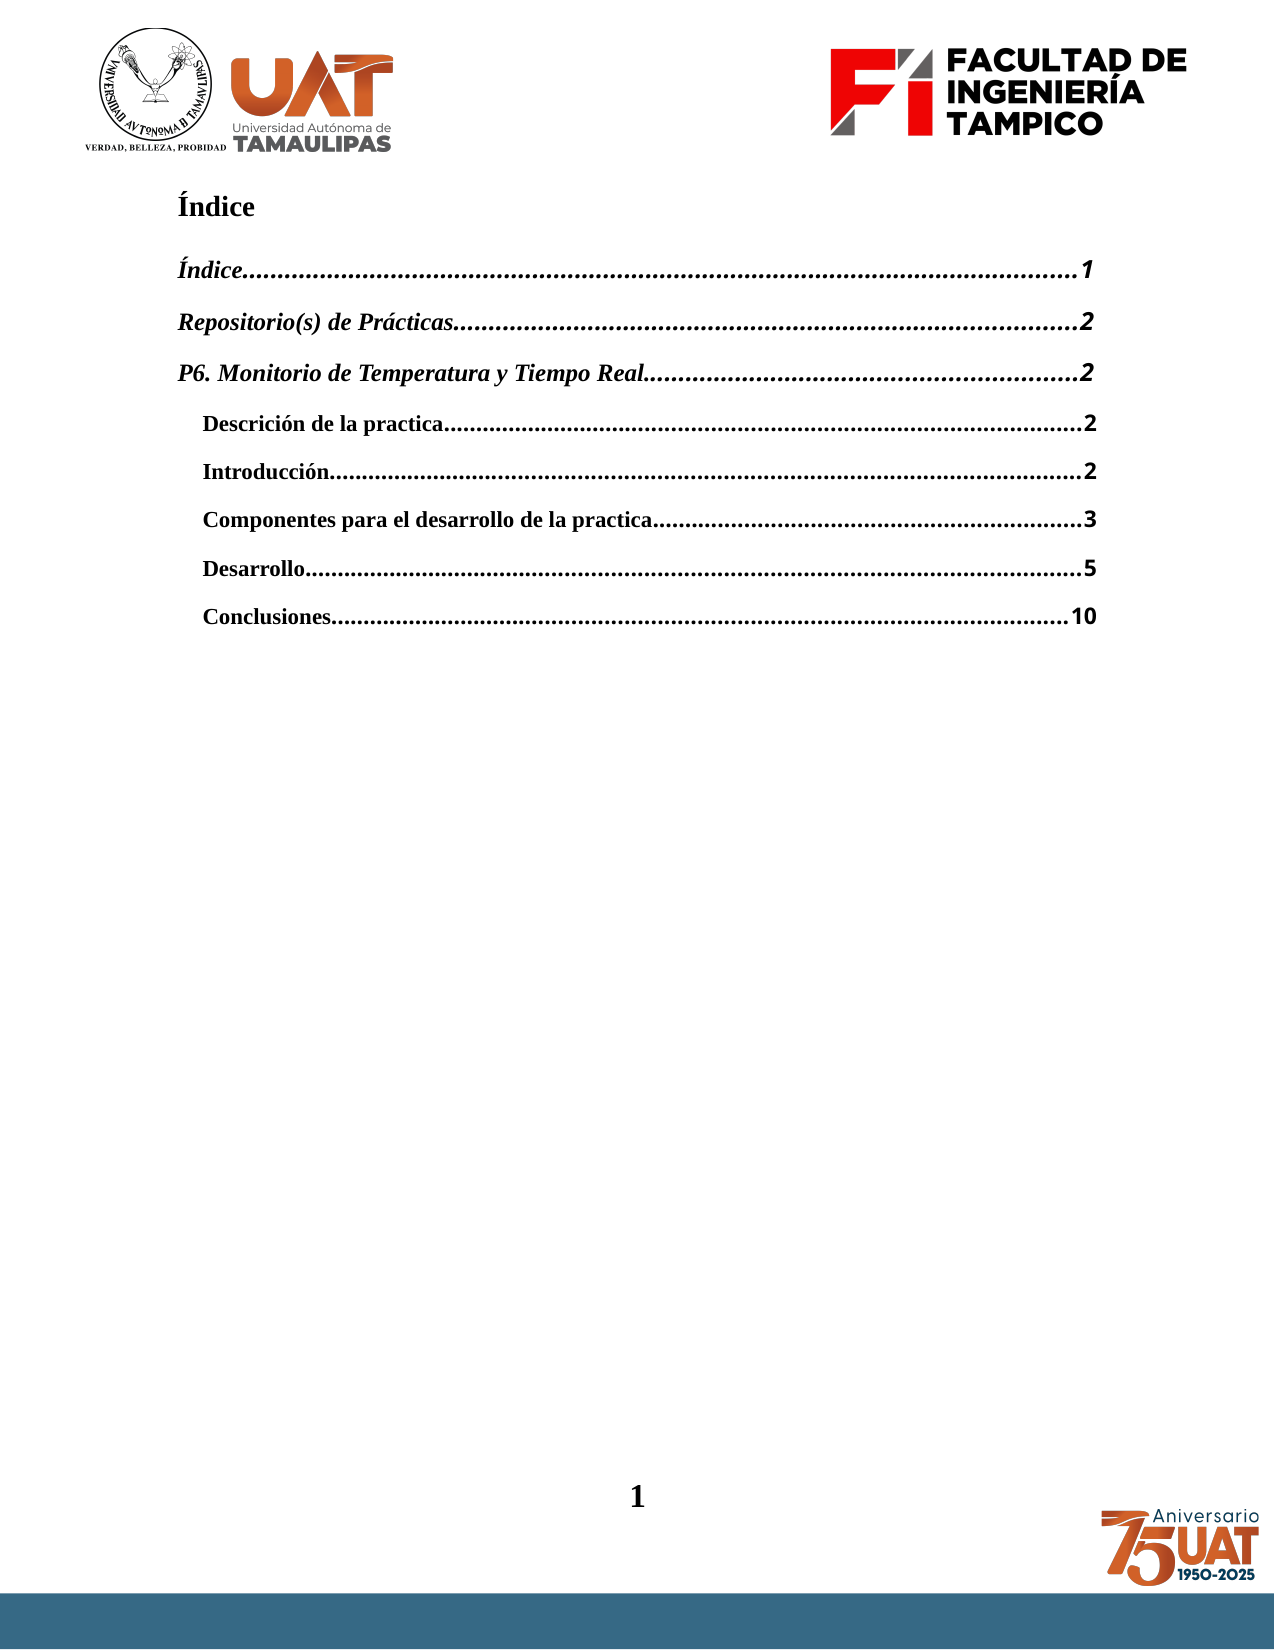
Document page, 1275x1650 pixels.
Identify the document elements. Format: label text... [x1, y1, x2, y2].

text Introducción 2 [202, 455, 1098, 486]
text Desarrollo 5 [202, 552, 1098, 583]
picture [1101, 1509, 1259, 1586]
text Conclusiones 10 [202, 600, 1098, 632]
subtitle Índice [177, 189, 1098, 222]
picture [823, 37, 1199, 144]
text Índice 1 [177, 252, 1098, 286]
text Repositorio(s) de Prácticas 2 [177, 303, 1098, 337]
text Componentes para el desarrollo de la practica 3 [202, 503, 1098, 535]
text Descrición de la practica 2 [202, 407, 1098, 438]
picture [85, 28, 394, 152]
text P6. Monitorio de Temperatura y Tiempo Real. 2 [177, 355, 1098, 389]
